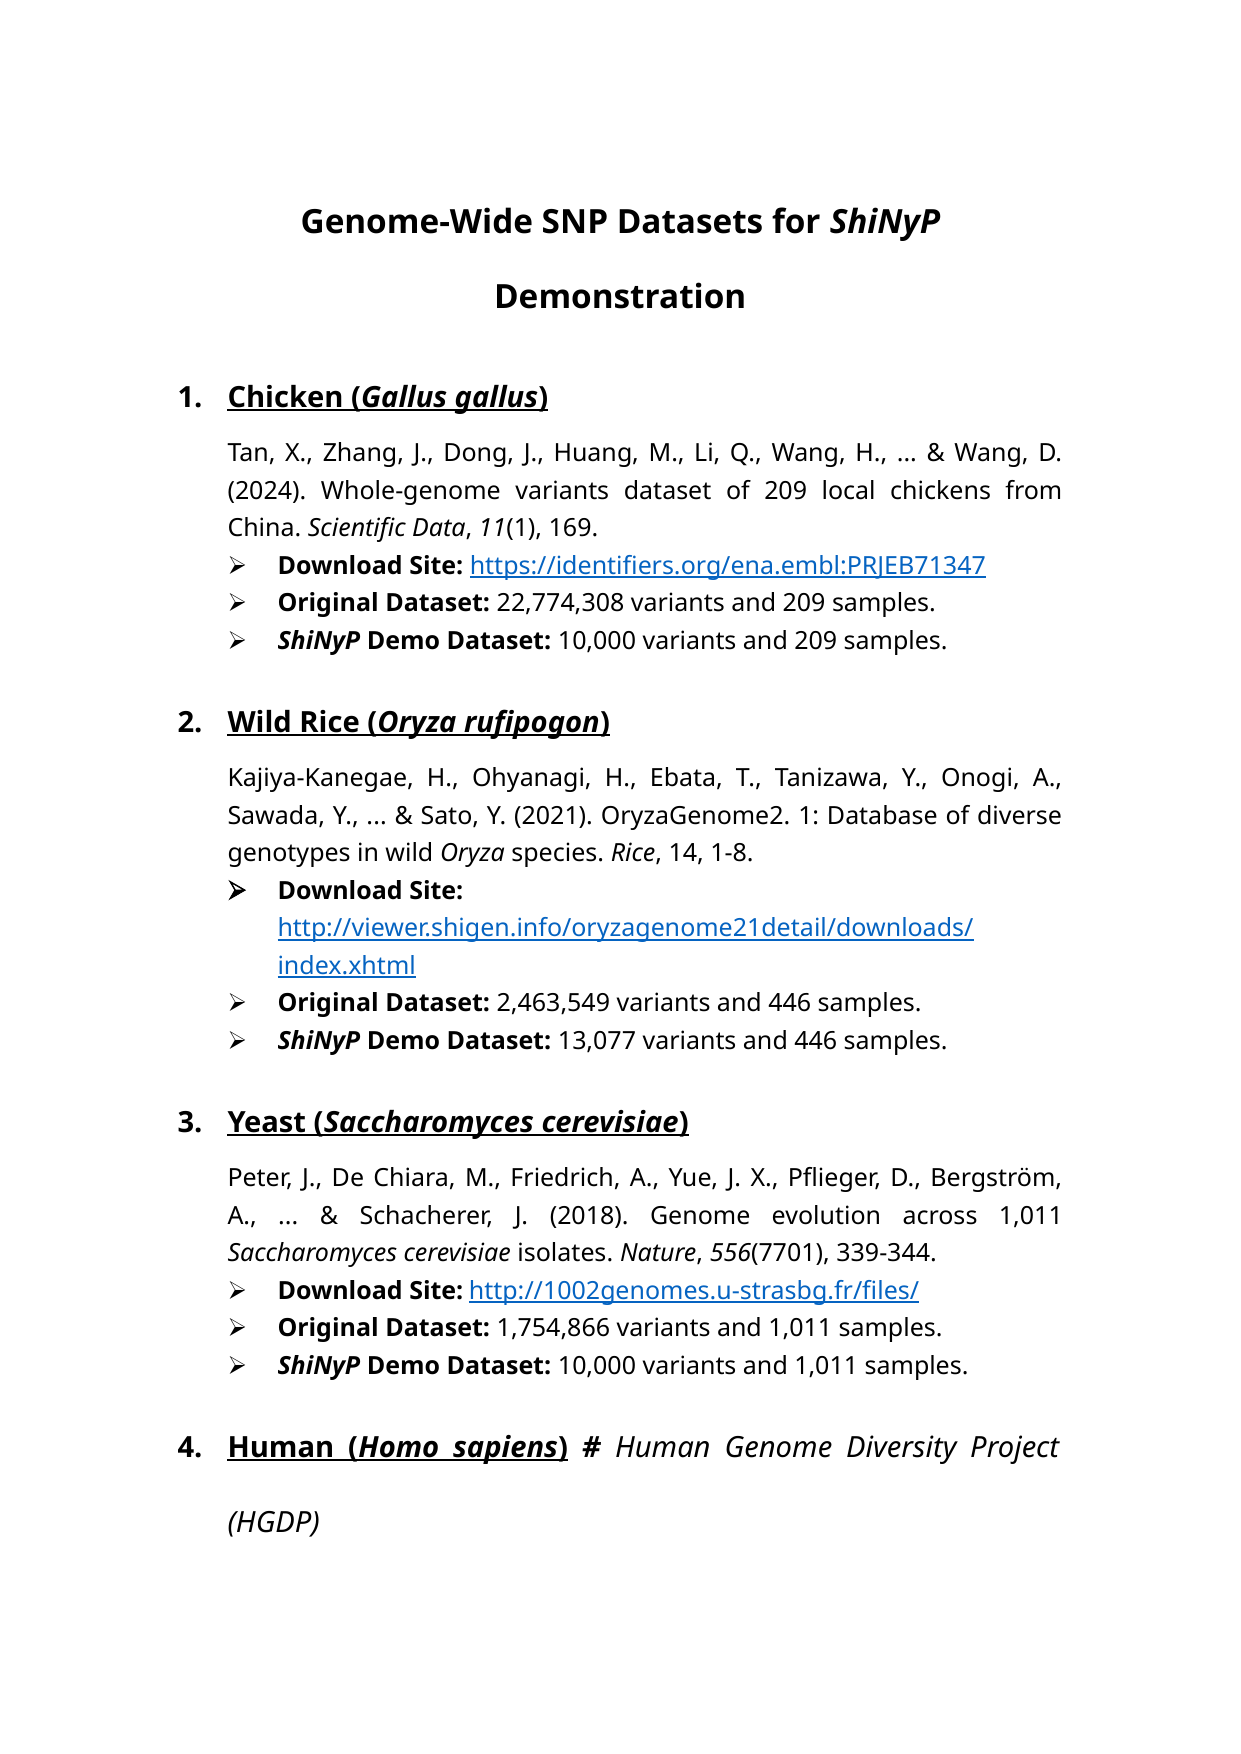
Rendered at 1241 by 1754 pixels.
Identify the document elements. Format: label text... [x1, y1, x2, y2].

list Original Dataset: 1,754,866 variants and 1,011 samples. [227, 1308, 1063, 1346]
list http://viewer.shigen.info/oryzagenome21detail/downloads/index.xhtml [277, 908, 1063, 983]
list Original Dataset: 2,463,549 variants and 446 samples. [227, 983, 1063, 1021]
list Peter, J., De Chiara, M., Friedrich, A., Yue, J. X., Pflieger, D., Bergström, A., ... & Schacherer, J. (2018). Genome evolution across 1,011 Saccharomyces cerevisiae isolates. Nature, 556(7701), 339-344. [227, 1158, 1063, 1271]
list Human (Homo sapiens) # Human Genome Diversity Project (HGDP) [177, 1408, 1063, 1558]
list ShiNyP Demo Dataset: 10,000 variants and 209 samples. [227, 621, 1063, 658]
list ShiNyP Demo Dataset: 10,000 variants and 1,011 samples. [227, 1346, 1063, 1383]
list ShiNyP Demo Dataset: 13,077 variants and 446 samples. [227, 1021, 1063, 1058]
list Download Site: http://1002genomes.u-strasbg.fr/files/ [227, 1271, 1063, 1308]
list Download Site: https://identifiers.org/ena.embl:PRJEB71347 [227, 546, 1063, 583]
list Download Site: [227, 871, 1063, 908]
list Yeast (Saccharomyces cerevisiae) [177, 1083, 1063, 1158]
text Genome-Wide SNP Datasets for ShiNyP Demonstration [177, 183, 1063, 333]
list Wild Rice (Oryza rufipogon) [177, 683, 1063, 758]
list Tan, X., Zhang, J., Dong, J., Huang, M., Li, Q., Wang, H., ... & Wang, D. (2024). Whole-genome variants dataset of 209 local chickens from China. Scientific Data, 11(1), 169. [227, 433, 1063, 546]
list Kajiya-Kanegae, H., Ohyanagi, H., Ebata, T., Tanizawa, Y., Onogi, A., Sawada, Y., ... & Sato, Y. (2021). OryzaGenome2. 1: Database of diverse genotypes in wild Oryza species. Rice, 14, 1-8. [227, 758, 1063, 871]
list Chicken (Gallus gallus) [177, 358, 1063, 433]
list Original Dataset: 22,774,308 variants and 209 samples. [227, 583, 1063, 621]
